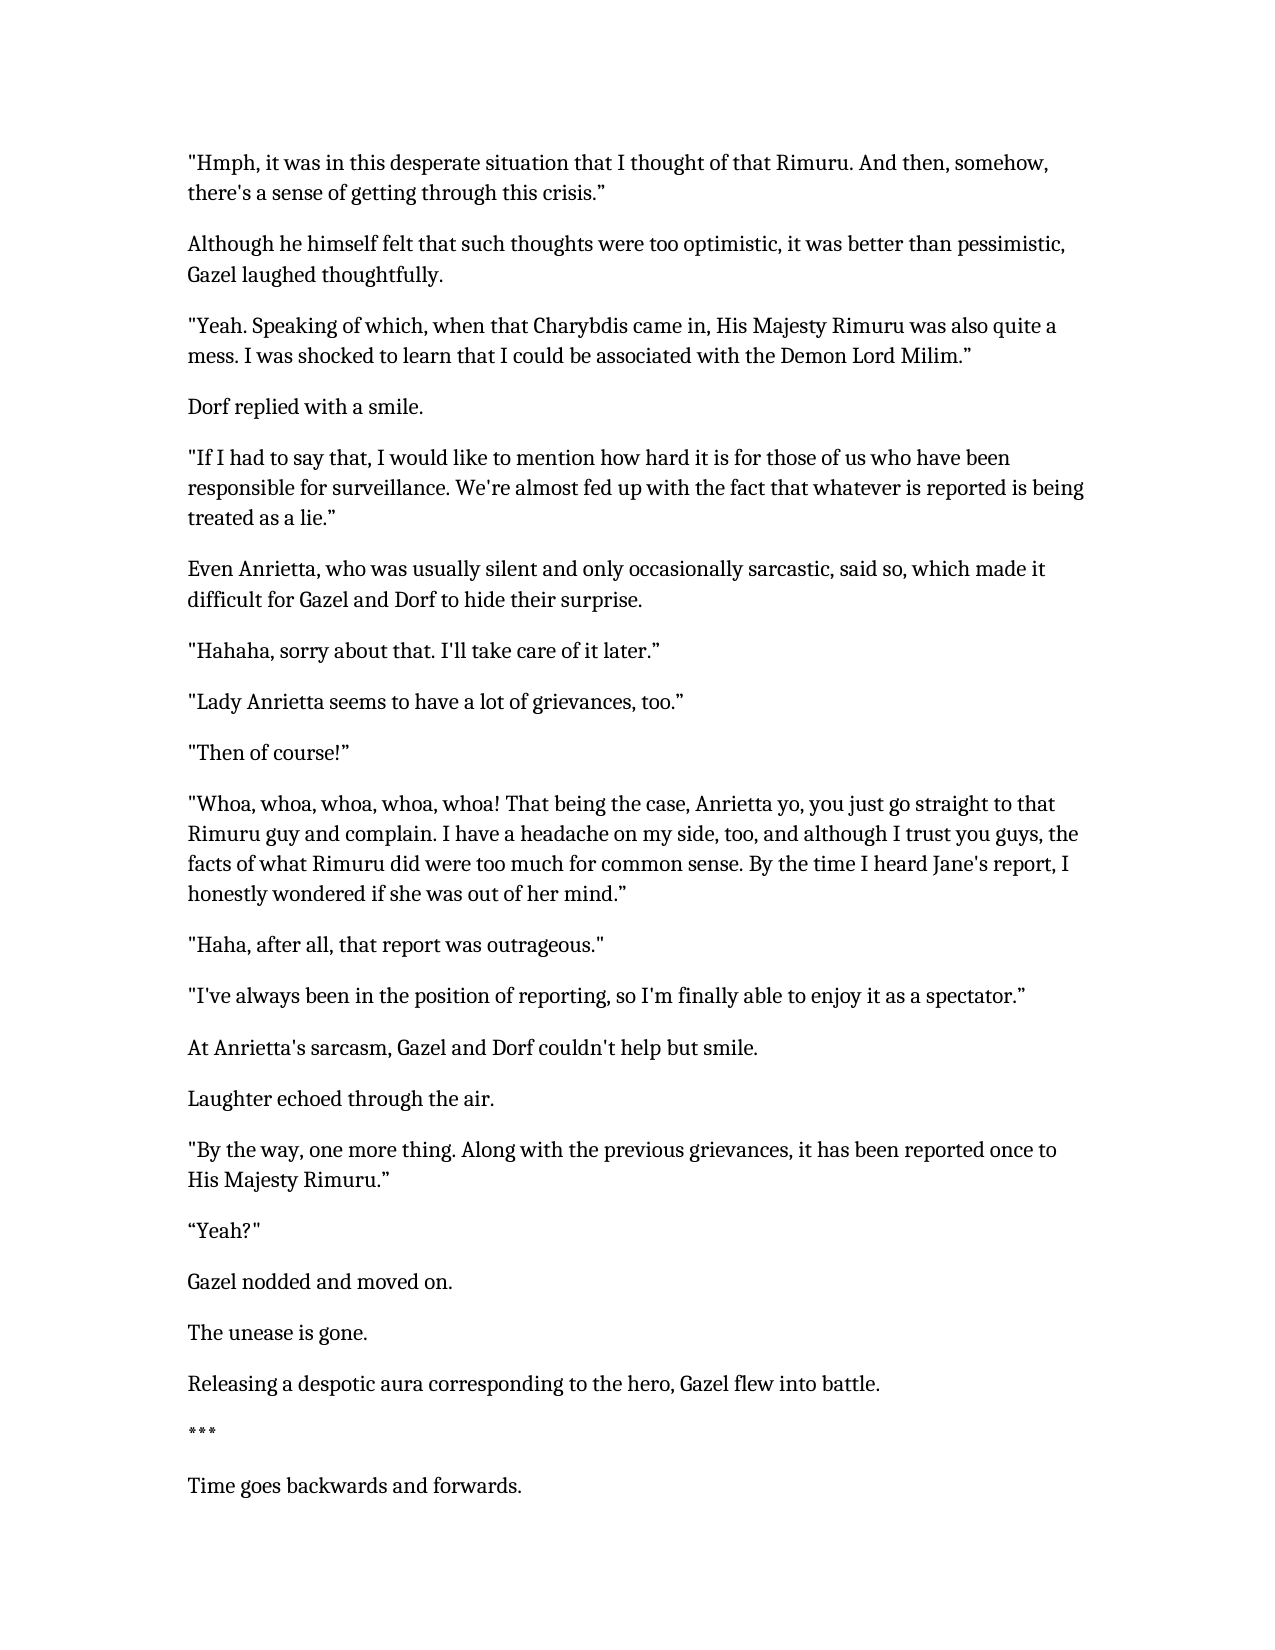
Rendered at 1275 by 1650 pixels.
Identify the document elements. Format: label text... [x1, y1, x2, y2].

text "If I had to say that, I would like to mention how hard it is for those of us who have been responsible for surveillance. We're almost fed up with the fact that whatever is reported is being treated as a lie.” [187, 445, 1087, 532]
text "Haha, after all, that report was outrageous." [187, 932, 1087, 959]
text Dorf replied with a smile. [187, 394, 1087, 420]
text *** [187, 1422, 1087, 1448]
text The unease is gone. [187, 1320, 1087, 1346]
text Although he himself felt that such thoughts were too optimistic, it was better than pessimistic, Gazel laughed thoughtfully. [187, 231, 1087, 288]
text "By the way, one more thing. Along with the previous grievances, it has been reported once to His Majesty Rimuru.” [187, 1136, 1087, 1193]
text Laughter echoed through the air. [187, 1085, 1087, 1112]
text "Whoa, whoa, whoa, whoa, whoa! That being the case, Anrietta yo, you just go straight to that Rimuru guy and complain. I have a headache on my side, too, and although I trust you guys, the facts of what Rimuru did were too much for common sense. By the time I heard Jane's report, I honestly wondered if she was out of her mind.” [187, 791, 1087, 908]
text "I've always been in the position of reporting, so I'm finally able to enjoy it as a spectator.” [187, 983, 1087, 1010]
text Gazel nodded and moved on. [187, 1269, 1087, 1295]
text "Then of course!” [187, 739, 1087, 766]
text "Lady Anrietta seems to have a lot of grievances, too.” [187, 688, 1087, 715]
text Releasing a despotic aura corresponding to the hero, Gazel flew into battle. [187, 1371, 1087, 1397]
text "Hahaha, sorry about that. I'll take care of it later.” [187, 637, 1087, 664]
text Time goes backwards and forwards. [187, 1473, 1087, 1499]
text Even Anrietta, who was usually silent and only occasionally sarcastic, said so, which made it difficult for Gazel and Dorf to hide their surprise. [187, 556, 1087, 613]
text At Anrietta's sarcasm, Gazel and Dorf couldn't help but smile. [187, 1034, 1087, 1061]
text "Yeah. Speaking of which, when that Charybdis came in, His Majesty Rimuru was also quite a mess. I was shocked to learn that I could be associated with the Demon Lord Milim.” [187, 312, 1087, 369]
text "Hmph, it was in this desperate situation that I thought of that Rimuru. And then, somehow, there's a sense of getting through this crisis.” [187, 150, 1087, 207]
text “Yeah?" [187, 1218, 1087, 1244]
